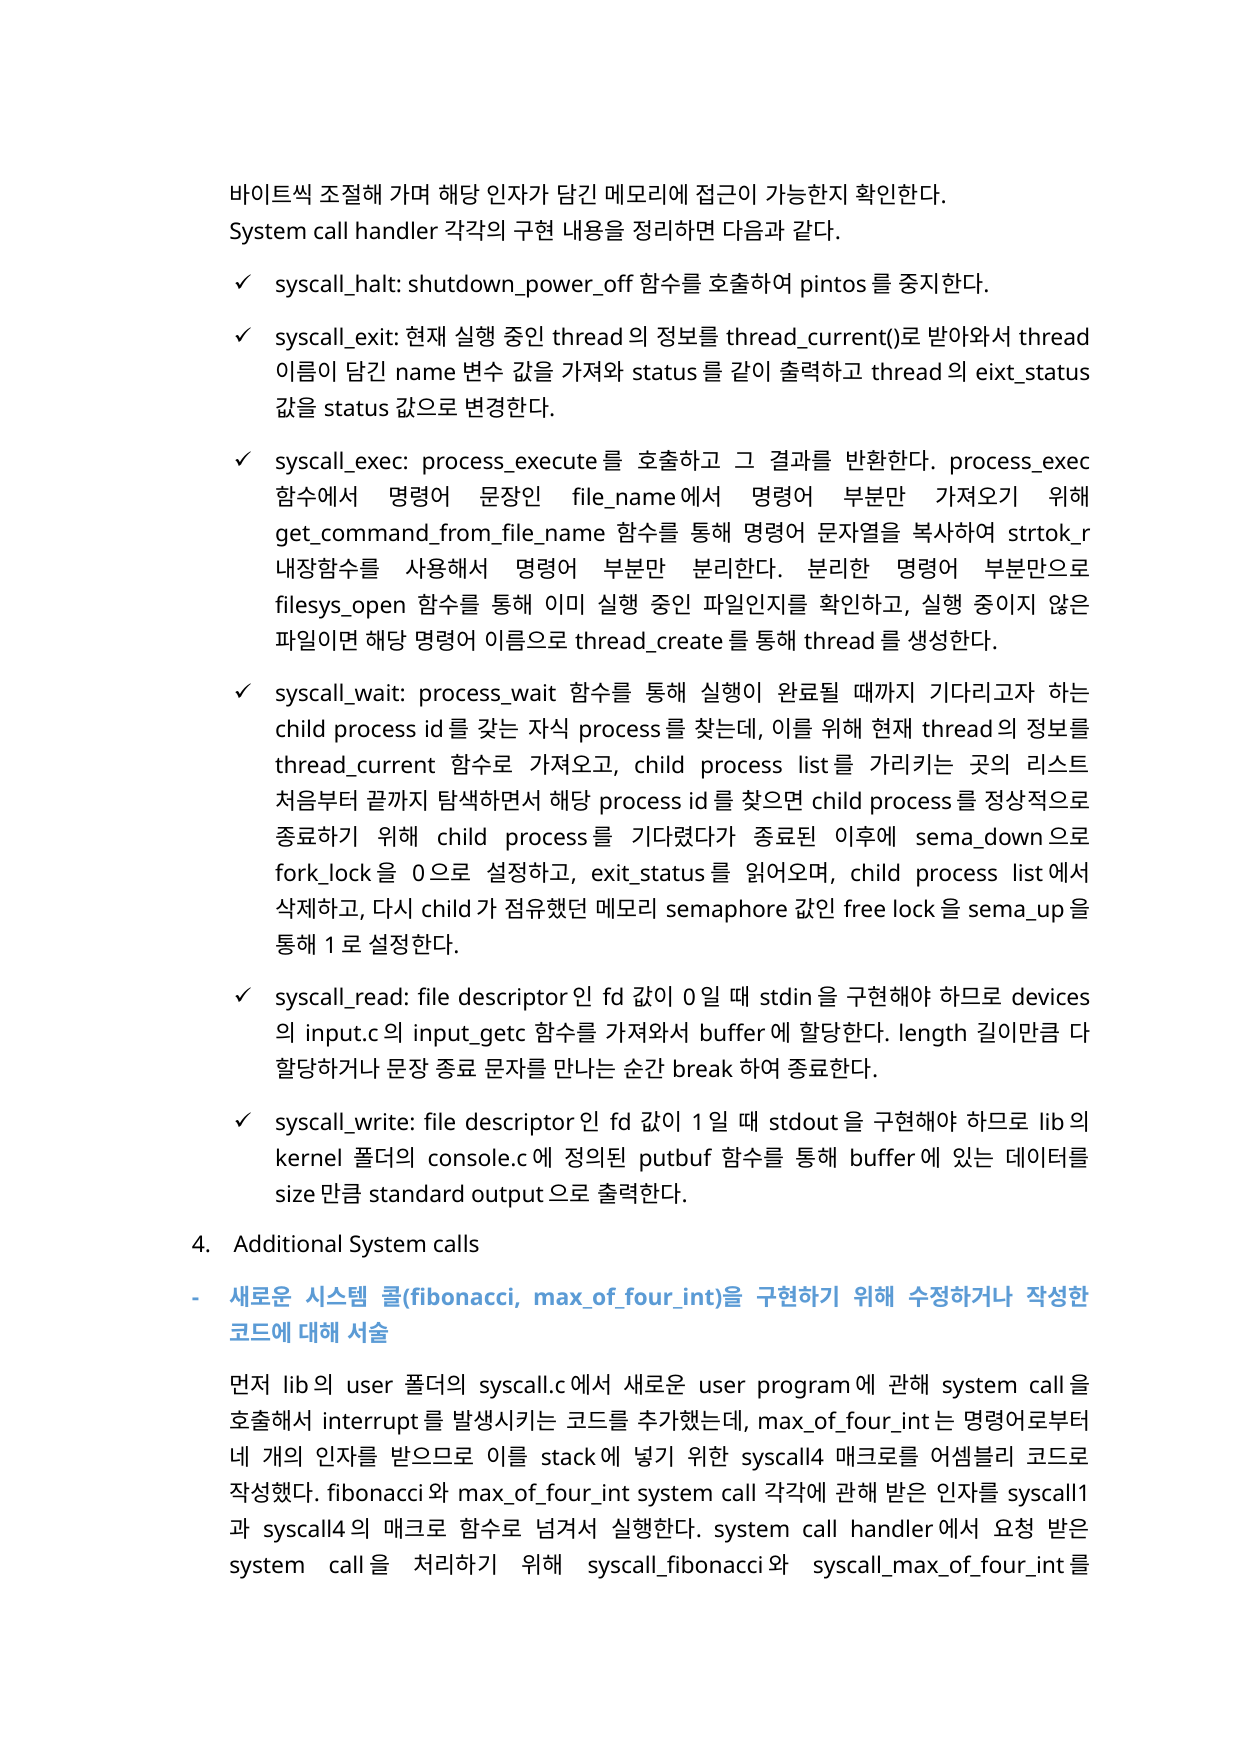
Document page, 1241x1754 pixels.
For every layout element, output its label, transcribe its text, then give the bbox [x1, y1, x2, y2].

list syscall_exit: 현재 실행 중인 thread의 정보를 thread_current()로 받아와서 thread 이름이 담긴 name 변수 값을 가져와 status를 같이 출력하고 thread의 eixt_status 값을 status 값으로 변경한다. [233, 318, 1090, 423]
list 새로운 시스템 콜(fibonacci, max_of_four_int)을 구현하기 위해 수정하거나 작성한 코드에 대해 서술 [192, 1279, 1090, 1348]
list syscall_halt: shutdown_power_off 함수를 호출하여 pintos를 중지한다. [233, 266, 1090, 299]
list syscall_wait: process_wait 함수를 통해 실행이 완료될 때까지 기다리고자 하는 child process id를 갖는 자식 process를 찾는데, 이를 위해 현재 thread의 정보를 thread_current 함수로 가져오고, child process list를 가리키는 곳의 리스트 처음부터 끝까지 탐색하면서 해당 process id를 찾으면 child process를 정상적으로 종료하기 위해 child process를 기다렸다가 종료된 이후에 sema_down으로 fork_lock을 0으로 설정하고, exit_status를 읽어오며, child process list에서 삭제하고, 다시 child가 점유했던 메모리 semaphore 값인 free lock을 sema_up을 통해 1로 설정한다. [233, 675, 1090, 960]
list syscall_exec: process_execute를 호출하고 그 결과를 반환한다. process_exec 함수에서 명령어 문장인 file_name에서 명령어 부분만 가져오기 위해 get_command_from_file_name 함수를 통해 명령어 문자열을 복사하여 strtok_r 내장함수를 사용해서 명령어 부분만 분리한다. 분리한 명령어 부분만으로 filesys_open 함수를 통해 이미 실행 중인 파일인지를 확인하고, 실행 중이지 않은 파일이면 해당 명령어 이름으로 thread_create를 통해 thread를 생성한다. [233, 443, 1090, 656]
list syscall_write: file descriptor인 fd 값이 1일 때 stdout을 구현해야 하므로 lib의 kernel 폴더의 console.c에 정의된 putbuf 함수를 통해 buffer에 있는 데이터를 size만큼 standard output으로 출력한다. [233, 1104, 1090, 1209]
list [229, 1367, 1090, 1580]
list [229, 177, 1090, 246]
list syscall_read: file descriptor인 fd 값이 0일 때 stdin을 구현해야 하므로 devices의 input.c의 input_getc 함수를 가져와서 buffer에 할당한다. length 길이만큼 다 할당하거나 문장 종료 문자를 만나는 순간 break 하여 종료한다. [233, 979, 1090, 1084]
list Additional System calls [192, 1228, 1090, 1259]
